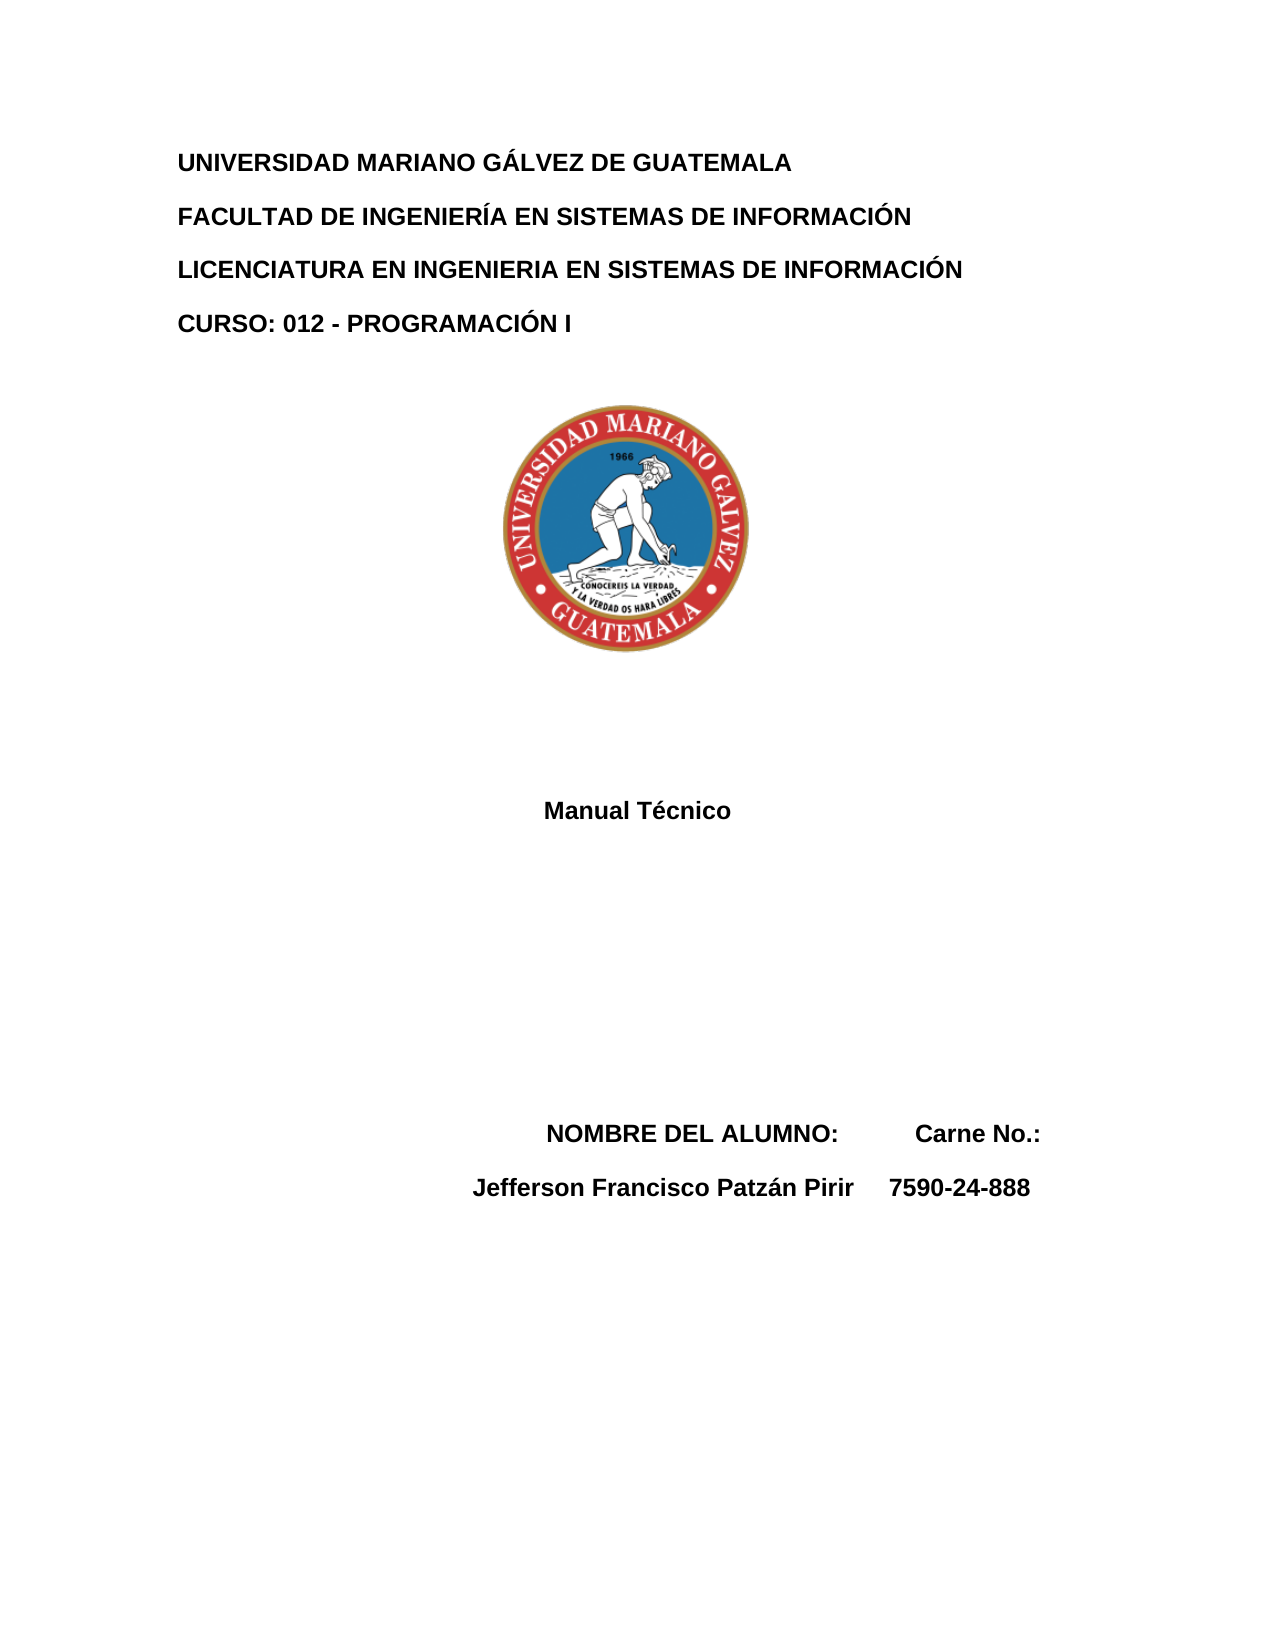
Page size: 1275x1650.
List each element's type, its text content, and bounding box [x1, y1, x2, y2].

text CURSO: 012 - PROGRAMACIÓN I [177, 309, 1098, 338]
text Jefferson Francisco Patzán Pirir 7590-24-888 [177, 1173, 1098, 1202]
picture [470, 392, 782, 669]
text Manual Técnico [177, 796, 1098, 825]
text LICENCIATURA EN INGENIERIA EN SISTEMAS DE INFORMACIÓN [177, 255, 1098, 284]
text FACULTAD DE INGENIERÍA EN SISTEMAS DE INFORMACIÓN [177, 201, 1098, 230]
text NOMBRE DEL ALUMNO: Carne No.: [472, 1119, 1098, 1148]
text UNIVERSIDAD MARIANO GÁLVEZ DE GUATEMALA [177, 148, 1098, 176]
